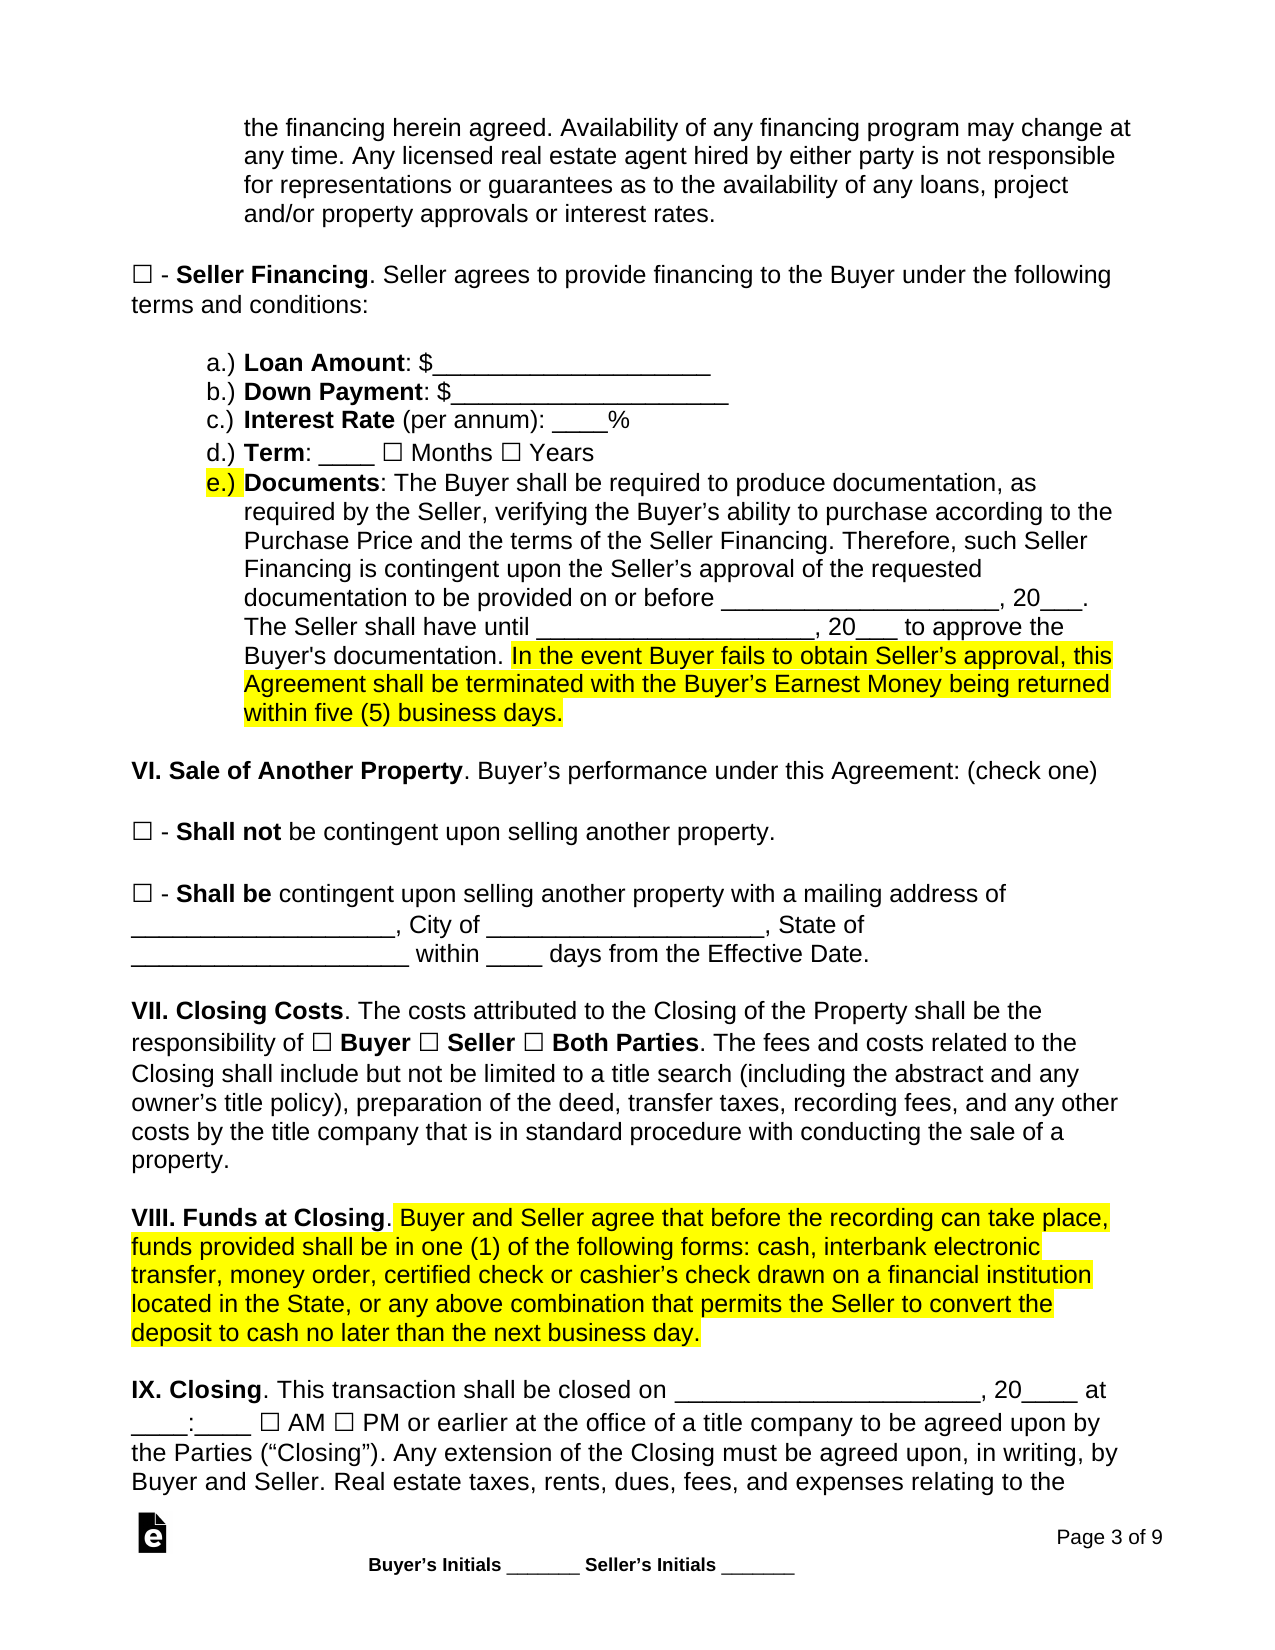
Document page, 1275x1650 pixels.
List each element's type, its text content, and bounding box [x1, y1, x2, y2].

list Term: ____ Months Years [206, 434, 1134, 468]
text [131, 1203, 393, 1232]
text VIII. Funds at Closing. Buyer and Seller agree that before the recording can take place, funds provided shall be in one (1) of the following forms: cash, interbank electronic transfer, money order, certified check or cashier’s check drawn on a financial institution located in the State, or any above combination that permits the Seller to convert the deposit to cash no later than the next business day. [701, 1203, 1134, 1347]
text VII. Closing Costs. The costs attributed to the Closing of the Property shall be the responsibility of Buyer Seller Both Parties. The fees and costs related to the Closing shall include but not be limited to a title search (including the abstract and any owner’s title policy), preparation of the deed, transfer taxes, recording fees, and any other costs by the title company that is in standard procedure with conducting the sale of a property. [131, 996, 1134, 1174]
list Interest Rate (per annum): ____% [206, 405, 1134, 434]
text - Seller Financing. Seller agrees to provide financing to the Buyer under the following terms and conditions: [131, 256, 1134, 319]
text VI. Sale of Another Property. Buyer’s performance under this Agreement: (check one) [131, 756, 1134, 784]
list Loan Amount: $____________________ [206, 348, 1134, 377]
text - Shall be contingent upon selling another property with a mailing address of ___________________, City of ____________________, State of ____________________ within ____ days from the Effective Date. [131, 876, 1134, 968]
text - Shall not be contingent upon selling another property. [131, 813, 1134, 847]
list Down Payment: $____________________ [206, 377, 1134, 405]
list Documents: The Buyer shall be required to produce documentation, as required by the Seller, verifying the Buyer’s ability to purchase according to the Purchase Price and the terms of the Seller Financing. Therefore, such Seller Financing is contingent upon the Seller’s approval of the requested documentation to be provided on or before ____________________, 20___. The Seller shall have until ____________________, 20___ to approve the Buyer's documentation. In the event Buyer fails to obtain Seller’s approval, this Agreement shall be terminated with the Buyer’s Earnest Money being returned within five (5) business days. [206, 468, 1134, 727]
picture [131, 1511, 173, 1554]
